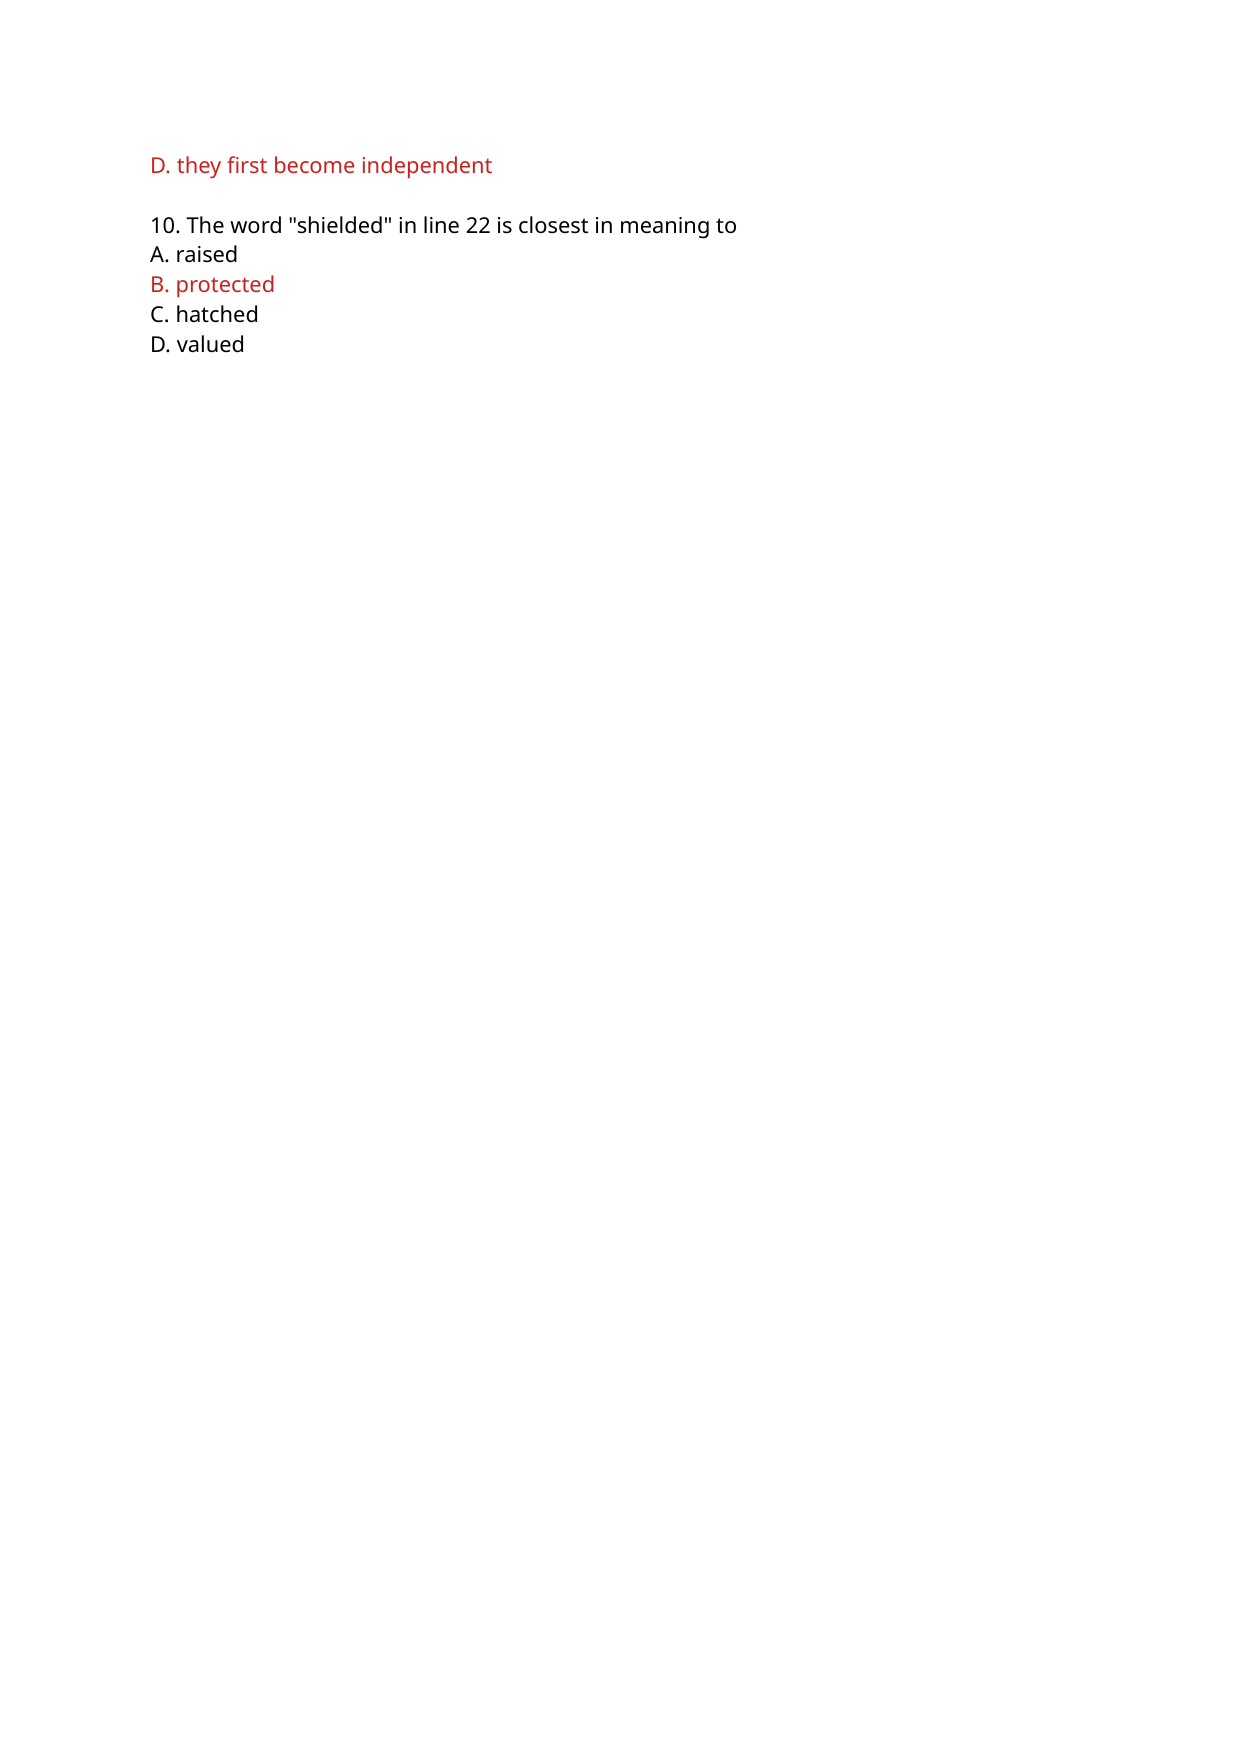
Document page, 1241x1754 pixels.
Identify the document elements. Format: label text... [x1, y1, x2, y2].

text 10. The word "shielded" in line 22 is closest in meaning to [150, 209, 1090, 239]
text A. raised [150, 239, 1090, 269]
text D. they first become independent [150, 150, 1090, 180]
text C. hatched [150, 299, 1090, 329]
text B. protected [150, 269, 1090, 299]
text D. valued [150, 329, 1090, 358]
